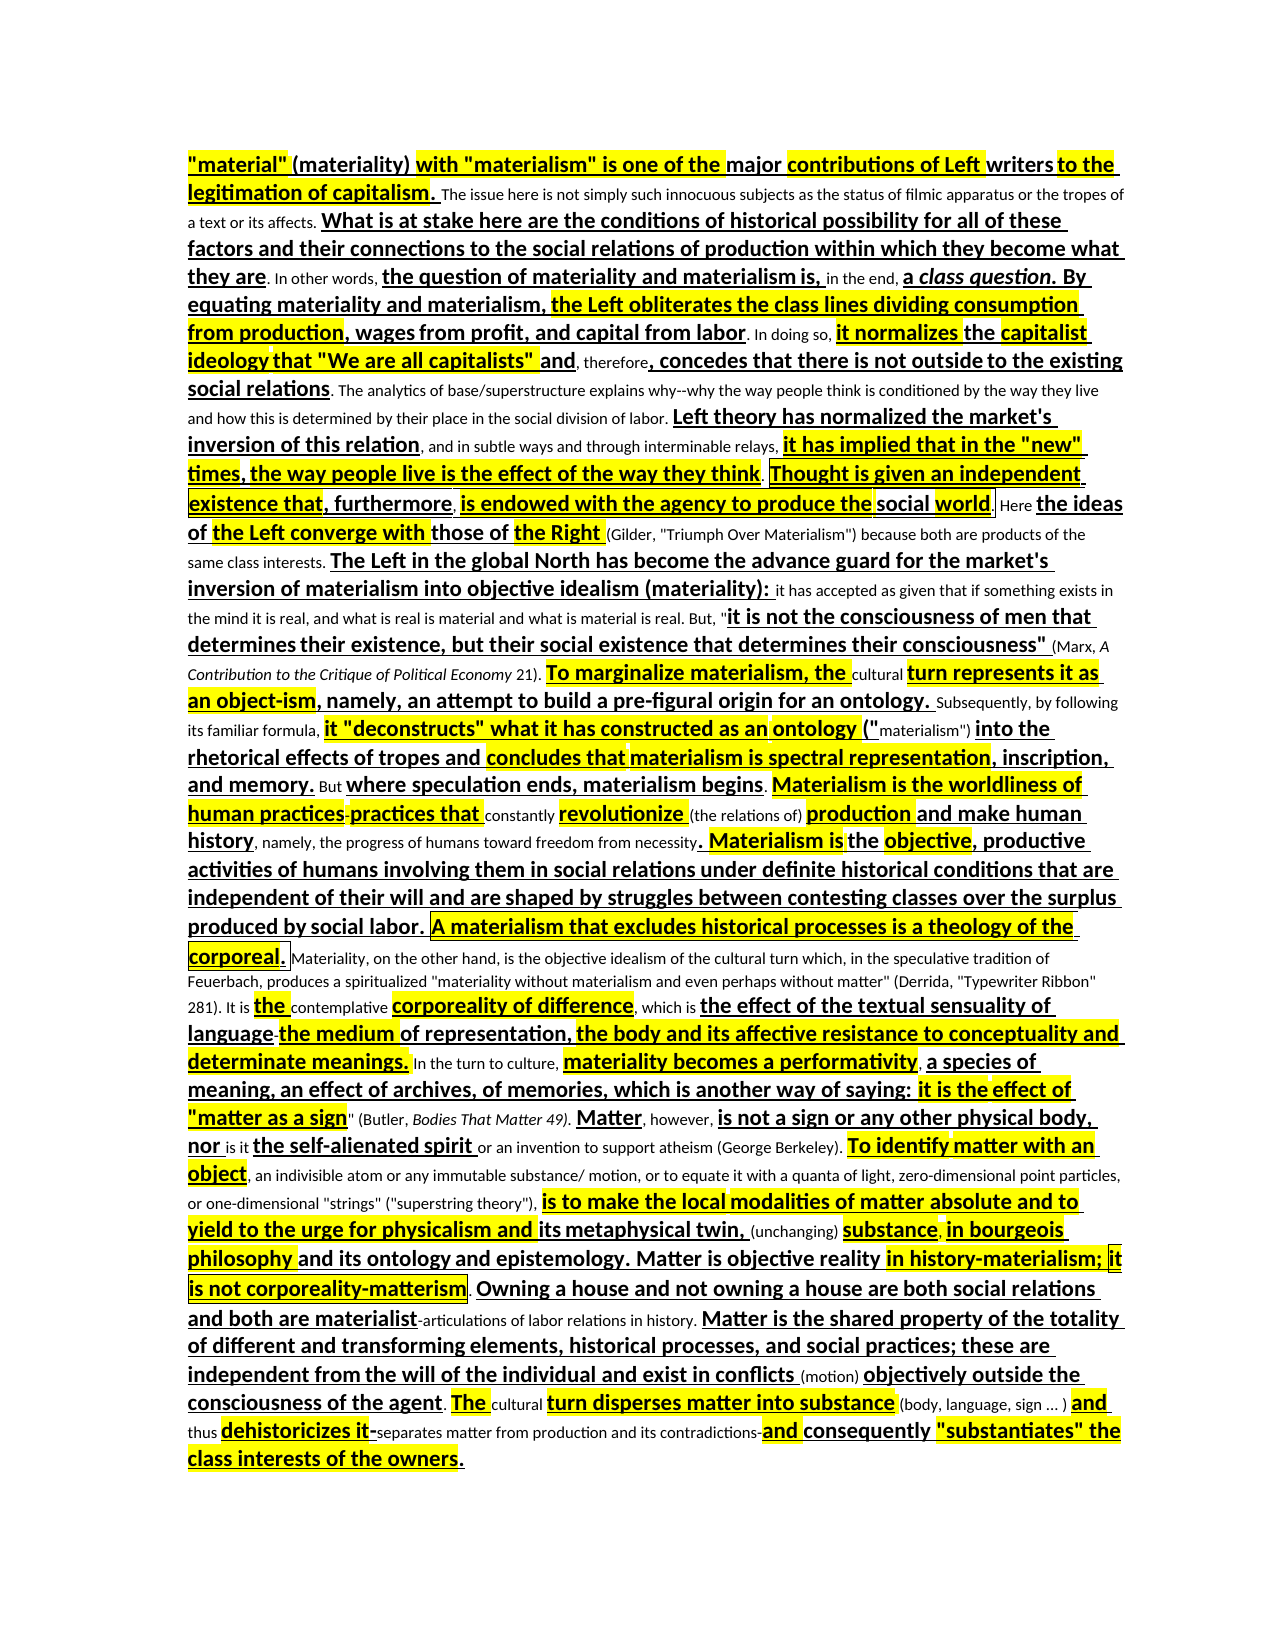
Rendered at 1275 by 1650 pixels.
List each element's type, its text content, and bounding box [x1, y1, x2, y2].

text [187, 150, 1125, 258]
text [187, 259, 1125, 1071]
